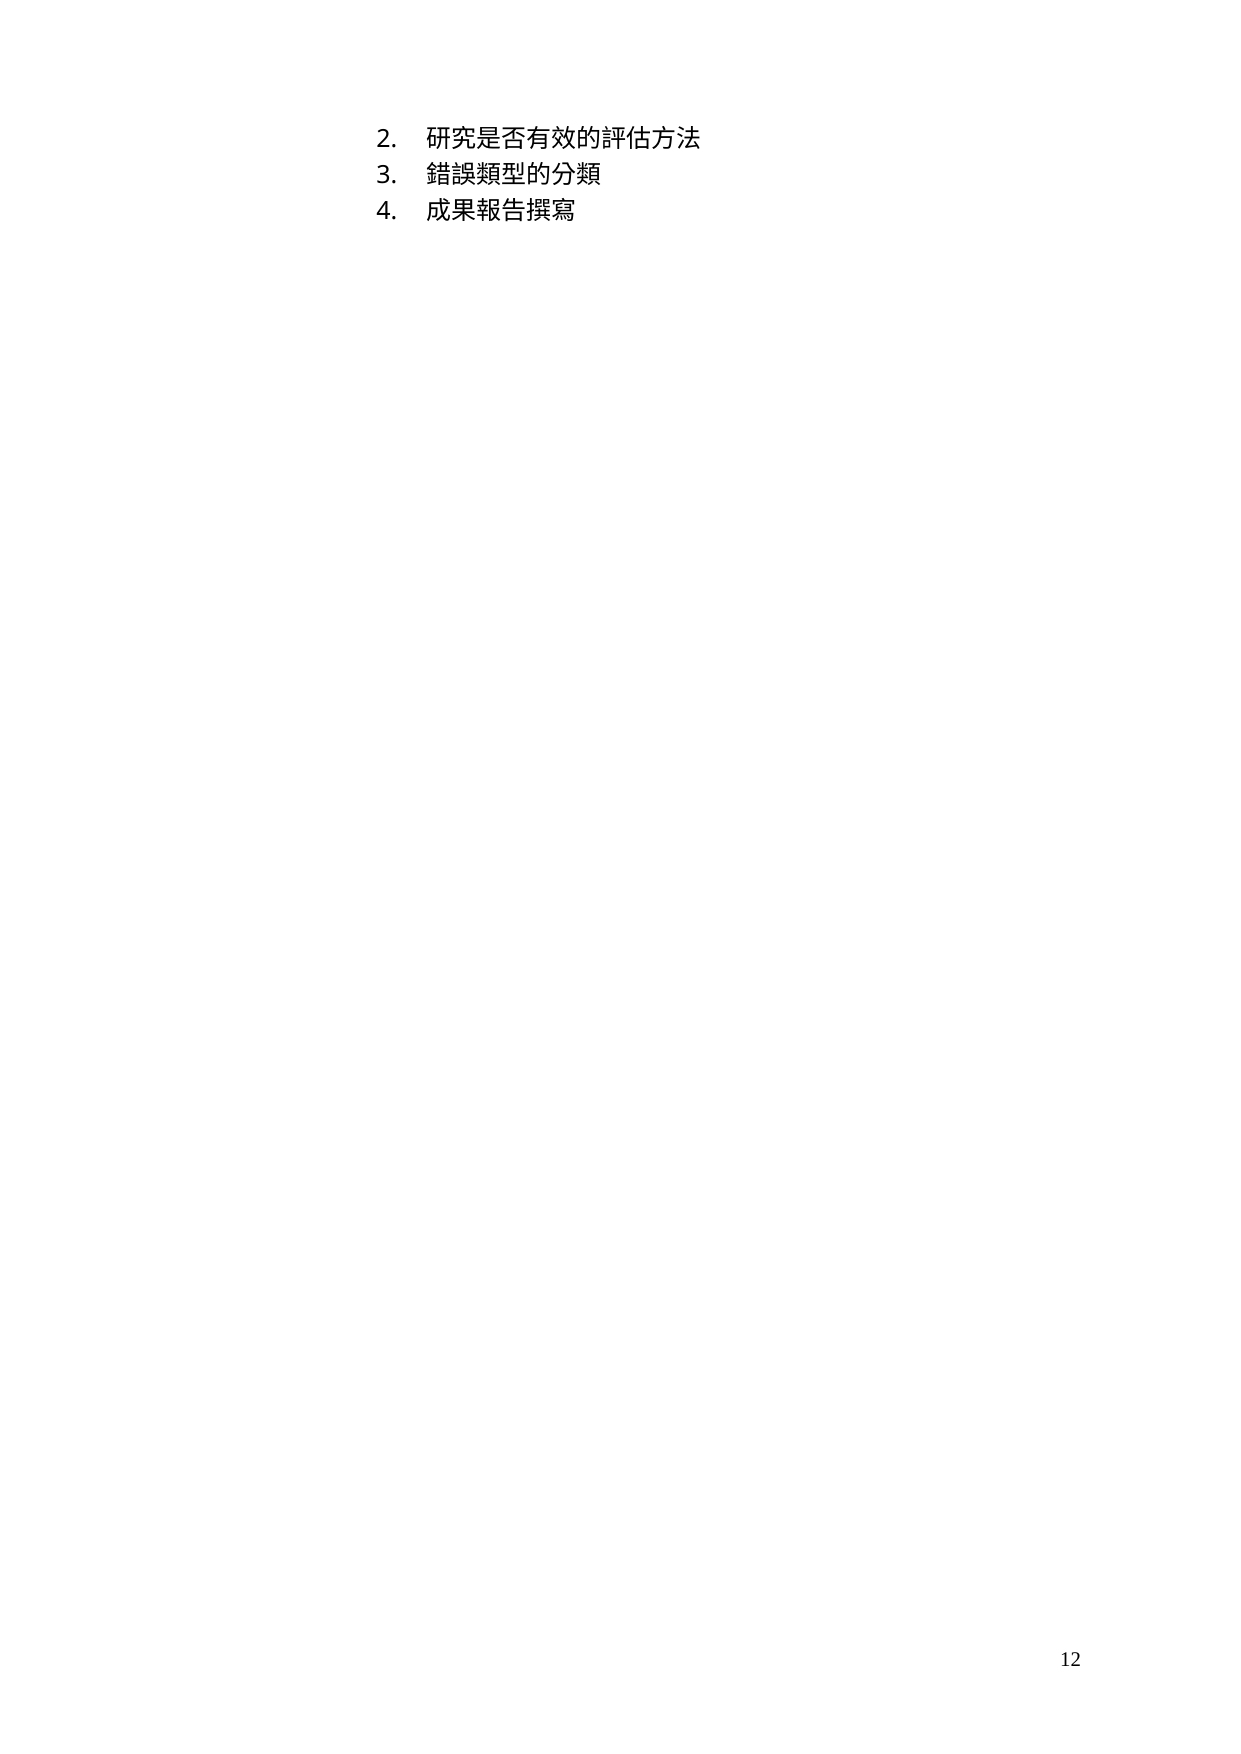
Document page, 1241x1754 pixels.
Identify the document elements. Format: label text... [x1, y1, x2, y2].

list 錯誤類型的分類 [376, 154, 1081, 191]
list 研究是否有效的評估方法 [376, 118, 1081, 154]
list 成果報告撰寫 [376, 191, 1081, 227]
